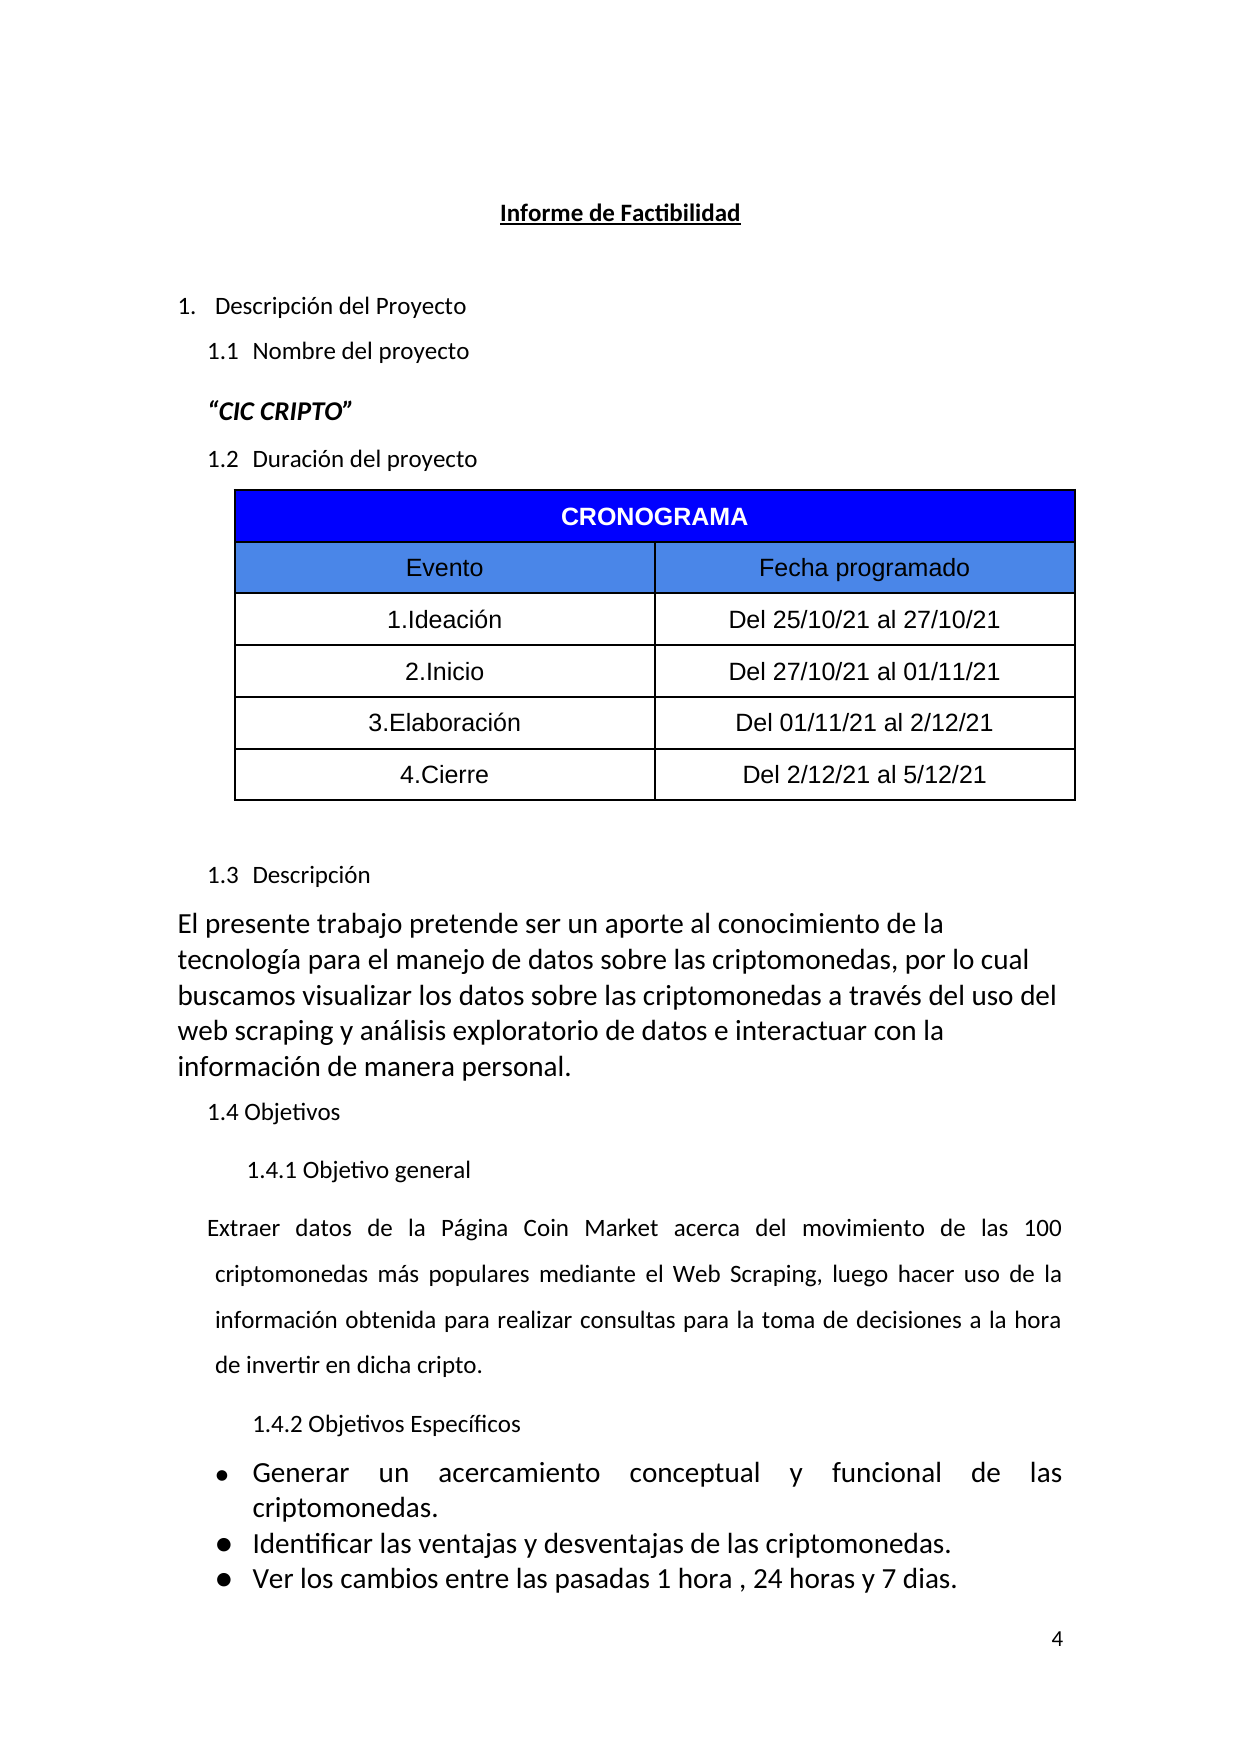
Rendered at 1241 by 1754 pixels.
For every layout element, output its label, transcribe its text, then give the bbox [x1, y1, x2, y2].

list Generar un acercamiento conceptual y funcional de las criptomonedas. [215, 1454, 1063, 1525]
table_cell 4.Cierre [236, 750, 654, 799]
table_cell Del 01/11/21 al 2/12/21 [656, 698, 1074, 748]
list Nombre del proyecto [207, 336, 1063, 366]
table_cell Del 2/12/21 al 5/12/21 [656, 750, 1074, 799]
list Identificar las ventajas y desventajas de las criptomonedas. [215, 1525, 1063, 1561]
list Ver los cambios entre las pasadas 1 hora , 24 horas y 7 dias. [215, 1561, 1063, 1596]
table_cell Evento [236, 543, 654, 592]
table_cell 1.Ideación [236, 594, 654, 644]
table_cell Del 25/10/21 al 27/10/21 [656, 594, 1074, 644]
text 1.4 Objetivos [207, 1096, 1063, 1127]
text 1.4.2 Objetivos Específicos [207, 1408, 1063, 1438]
list Descripción del Proyecto [177, 290, 1063, 320]
table_cell 3.Elaboración [236, 698, 654, 748]
table_header CRONOGRAMA [236, 491, 1074, 541]
text “CIC CRIPTO” [207, 394, 1063, 427]
text Extraer datos de la Página Coin Market acerca del movimiento de las 100 criptomonedas más populares mediante el Web Scraping, luego hacer uso de la información obtenida para realizar consultas para la toma de decisiones a la hora de invertir en dicha cripto. [207, 1212, 1063, 1380]
table_cell 2.Inicio [236, 646, 654, 696]
text 1.4.1 Objetivo general [207, 1154, 1063, 1185]
table_cell Del 27/10/21 al 01/11/21 [656, 646, 1074, 696]
list Descripción [207, 860, 1063, 890]
list Duración del proyecto [207, 443, 1063, 474]
text Informe de Factibilidad [177, 197, 1063, 228]
text El presente trabajo pretende ser un aporte al conocimiento de la tecnología para el manejo de datos sobre las criptomonedas, por lo cual buscamos visualizar los datos sobre las criptomonedas a través del uso del web scraping y análisis exploratorio de datos e interactuar con la información de manera personal. [177, 905, 1063, 1083]
table_cell Fecha programado [656, 543, 1074, 592]
